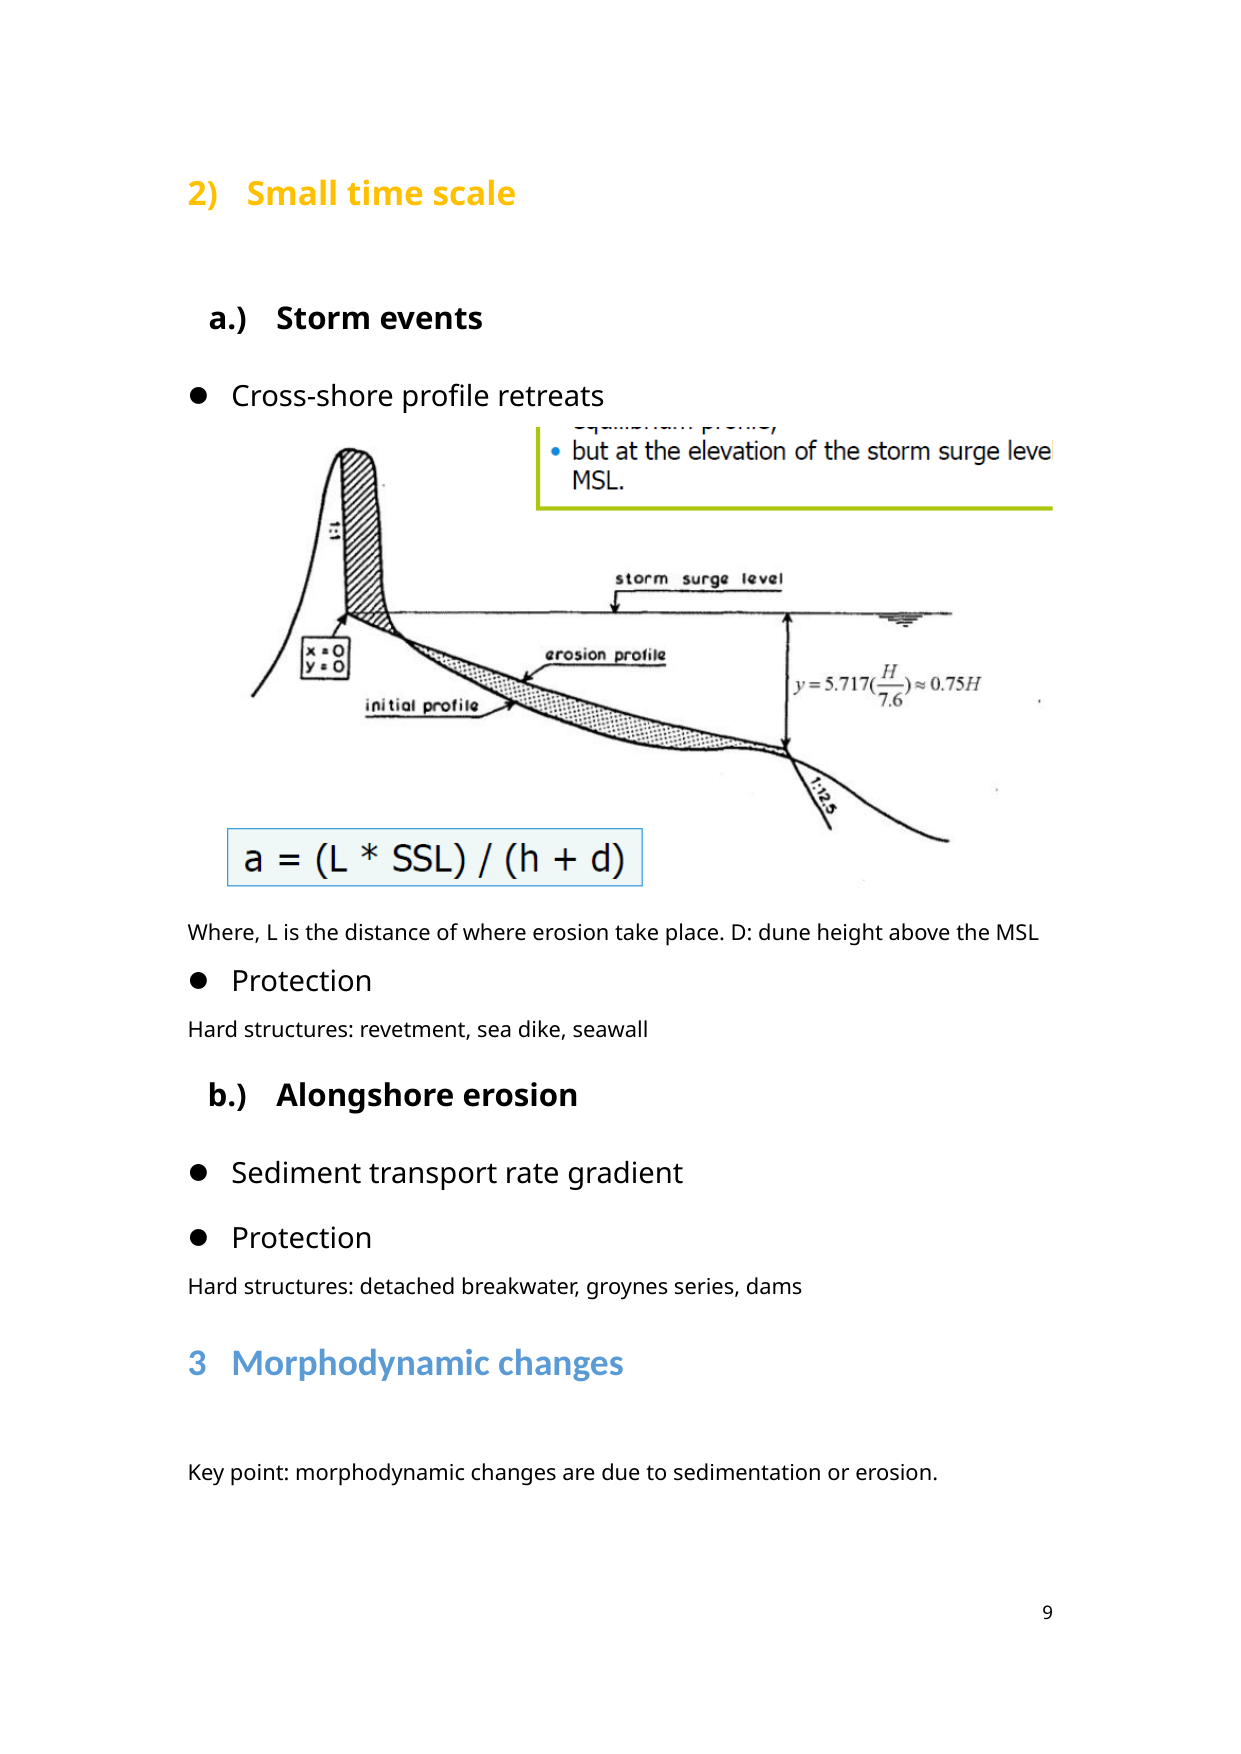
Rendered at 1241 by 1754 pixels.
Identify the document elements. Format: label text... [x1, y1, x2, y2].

text Hard structures: detached breakwater, groynes series, dams [187, 1270, 1053, 1302]
subtitle Morphodynamic changes [187, 1329, 1053, 1394]
subtitle Small time scale [187, 160, 1053, 225]
text Where, L is the distance of where erosion take place. D: dune height above the MSL [187, 915, 1053, 948]
picture [187, 427, 1053, 897]
text Cross-shore profile retreats [187, 363, 1053, 427]
text Hard structures: revetment, sea dike, seawall [187, 1013, 1053, 1045]
text Sediment transport rate gradient [187, 1140, 1053, 1205]
text Key point: morphodynamic changes are due to sedimentation or erosion. [187, 1455, 1053, 1488]
subtitle Alongshore erosion [247, 1062, 1053, 1127]
subtitle Storm events [247, 285, 1053, 350]
text Protection [187, 1205, 1053, 1270]
text Protection [187, 948, 1053, 1013]
